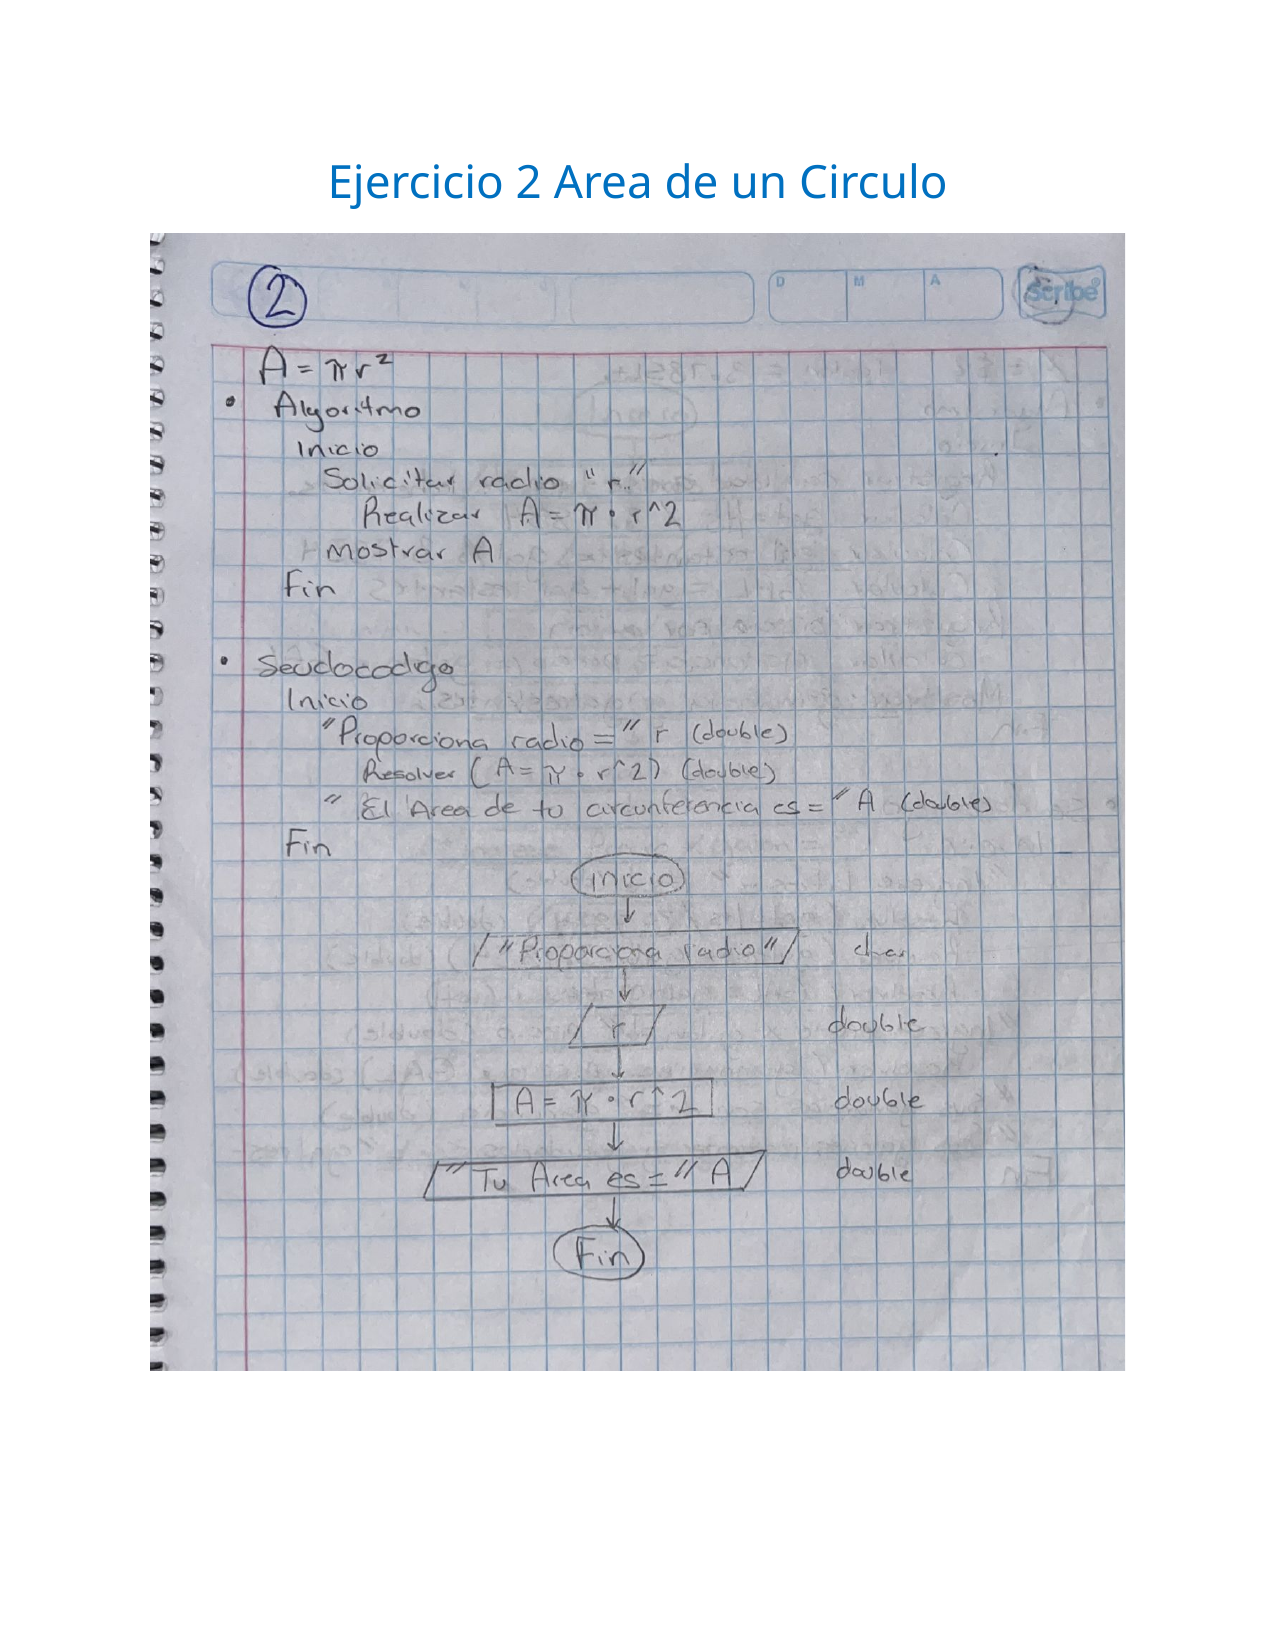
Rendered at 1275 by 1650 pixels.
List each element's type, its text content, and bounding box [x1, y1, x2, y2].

picture [150, 233, 1125, 1371]
text Ejercicio 2 Area de un Circulo [150, 150, 1125, 212]
